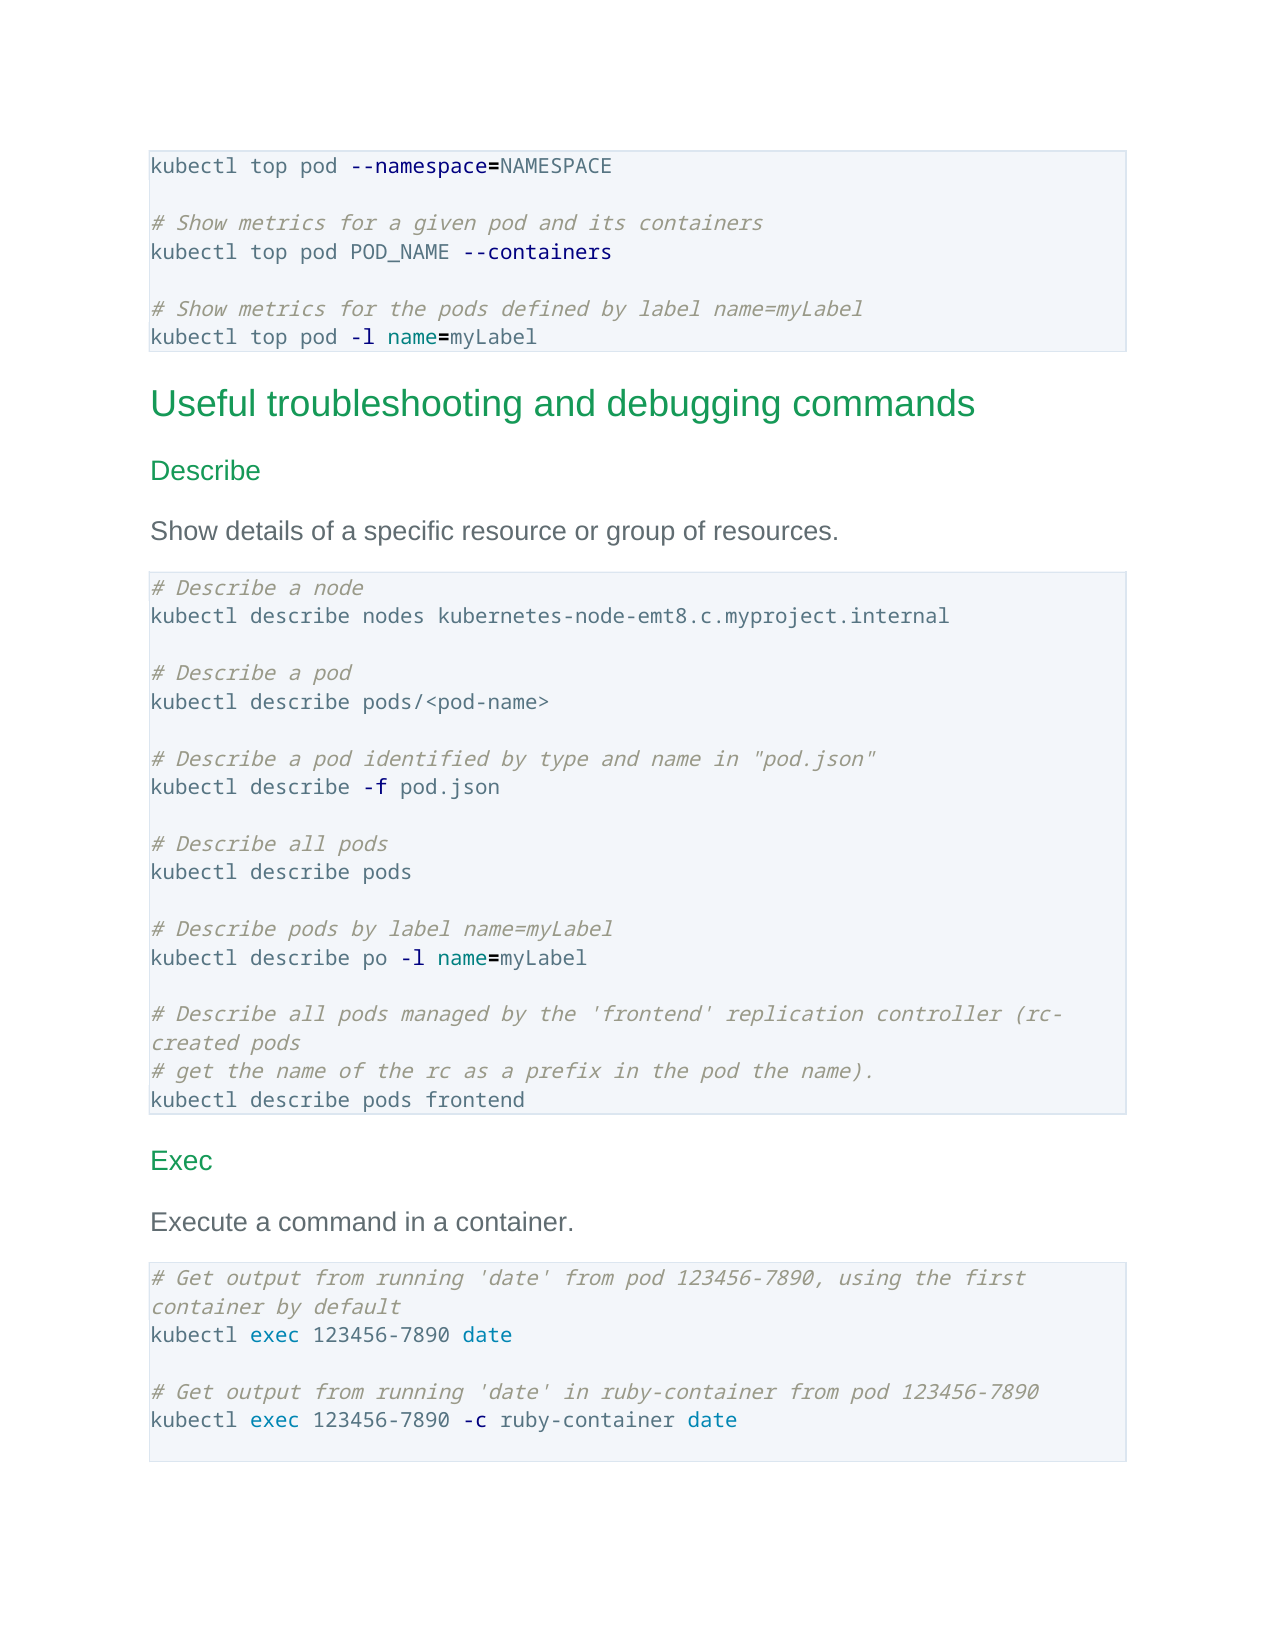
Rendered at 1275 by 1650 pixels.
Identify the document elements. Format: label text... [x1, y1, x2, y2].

text kubectl describe nodes kubernetes-node-emt8.c.myproject.internal [150, 601, 1125, 630]
text kubectl top pod --namespace=NAMESPACE [150, 152, 1125, 180]
text # Describe pods by label name=myLabel [150, 914, 1125, 943]
text Execute a command in a container. [150, 1206, 1125, 1237]
text # Describe a pod [150, 658, 1125, 687]
text kubectl exec 123456-7890 -c ruby-container date [150, 1406, 1125, 1434]
text # Describe a node [150, 573, 1125, 601]
text Describe [150, 454, 1125, 486]
text # Show metrics for the pods defined by label name=myLabel [150, 294, 1125, 321]
text kubectl top pod POD_NAME --containers [150, 237, 1125, 265]
text # Describe all pods managed by the 'frontend' replication controller (rc-created pods [150, 999, 1125, 1056]
text # Show metrics for a given pod and its containers [150, 208, 1125, 237]
text kubectl describe pods/<pod-name> [150, 687, 1125, 715]
text kubectl describe -f pod.json [150, 772, 1125, 801]
text # Get output from running 'date' from pod 123456-7890, using the first container by default [150, 1263, 1125, 1320]
text kubectl describe po -l name=myLabel [150, 943, 1125, 971]
text kubectl describe pods [150, 857, 1125, 886]
text kubectl top pod -l name=myLabel [150, 321, 1125, 351]
text kubectl exec 123456-7890 date [150, 1320, 1125, 1349]
text # Describe all pods [150, 829, 1125, 857]
text # Get output from running 'date' in ruby-container from pod 123456-7890 [150, 1377, 1125, 1406]
text kubectl describe pods frontend [150, 1083, 1125, 1113]
text # get the name of the rc as a prefix in the pod the name). [150, 1056, 1125, 1083]
text Show details of a specific resource or group of resources. [150, 515, 1125, 546]
text Exec [150, 1144, 1125, 1176]
text # Describe a pod identified by type and name in "pod.json" [150, 744, 1125, 772]
text Useful troubleshooting and debugging commands [150, 381, 1125, 424]
